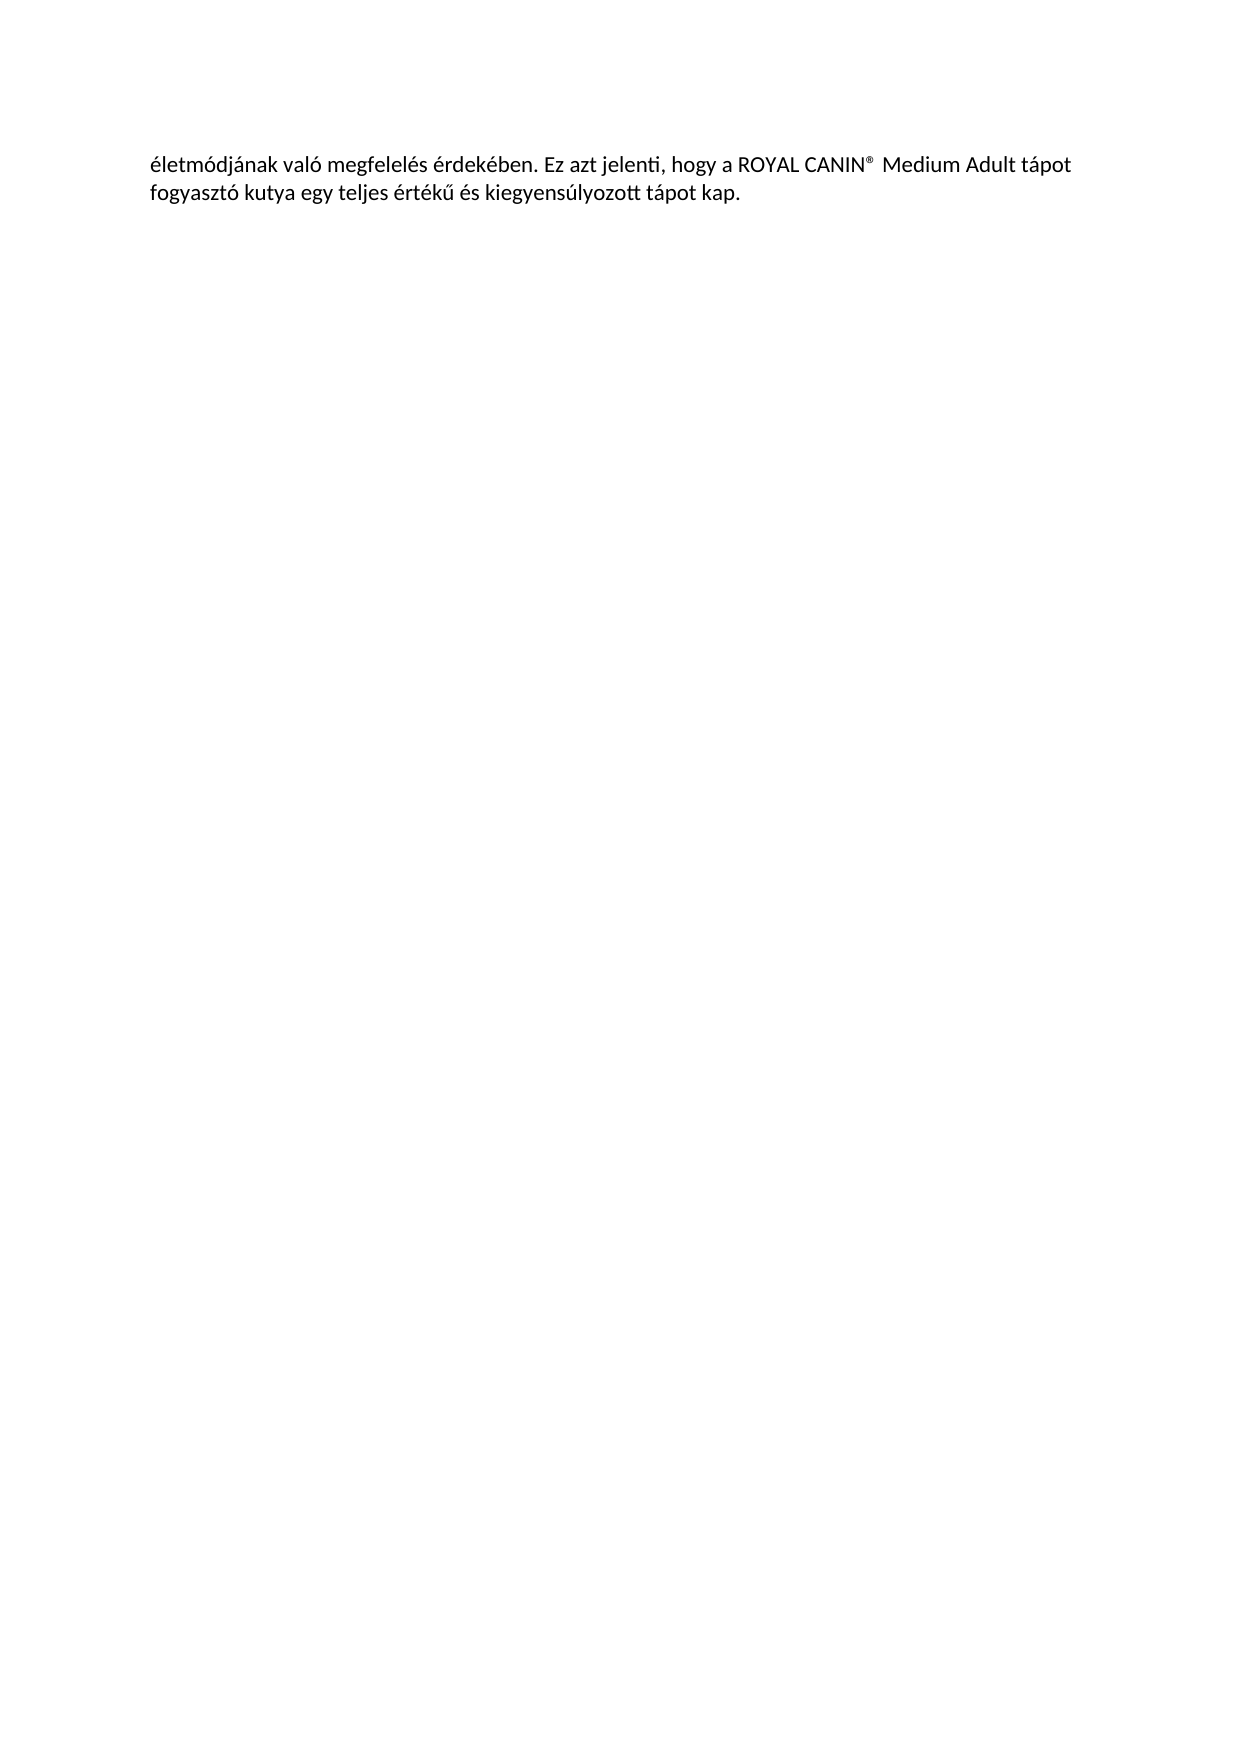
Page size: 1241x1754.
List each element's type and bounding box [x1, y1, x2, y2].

text [150, 150, 1090, 206]
